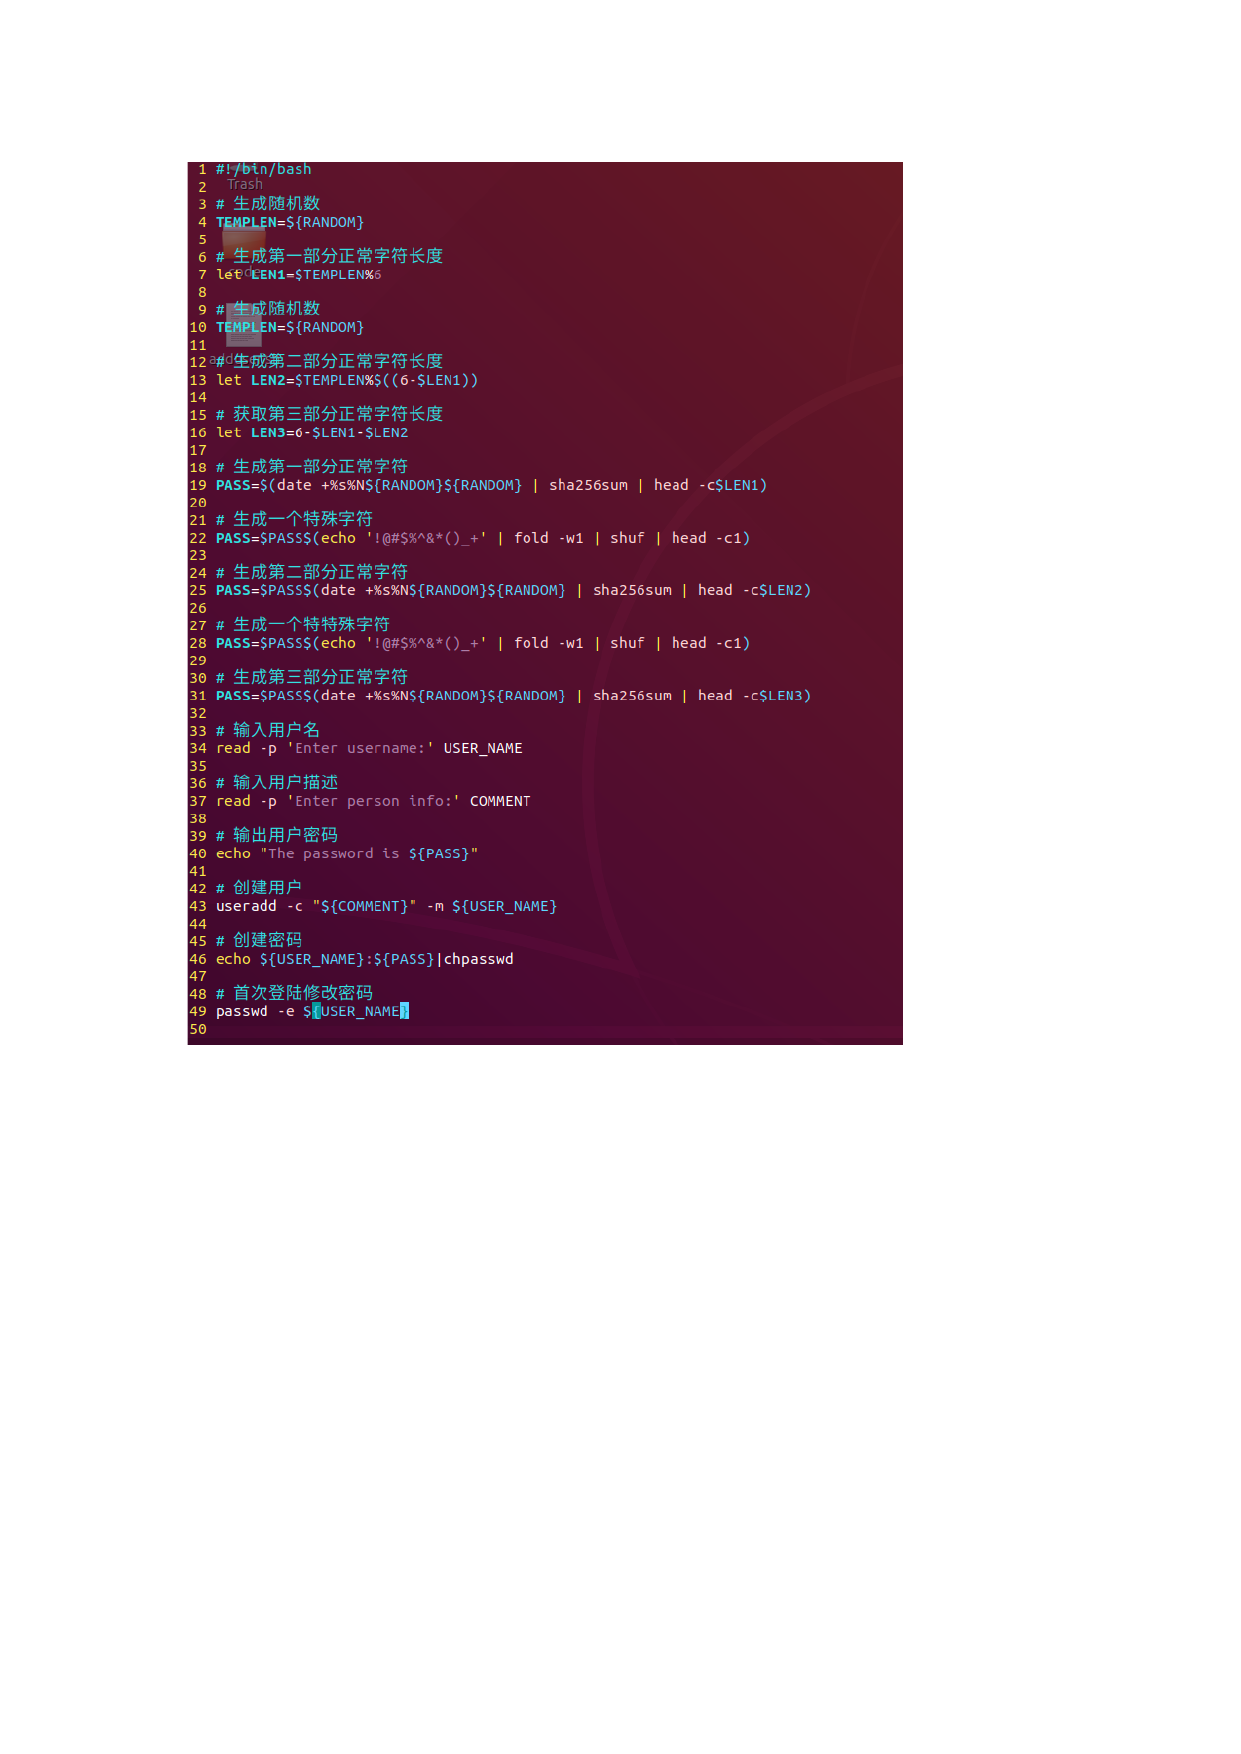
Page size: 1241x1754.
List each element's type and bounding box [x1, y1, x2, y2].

picture [187, 162, 903, 1045]
